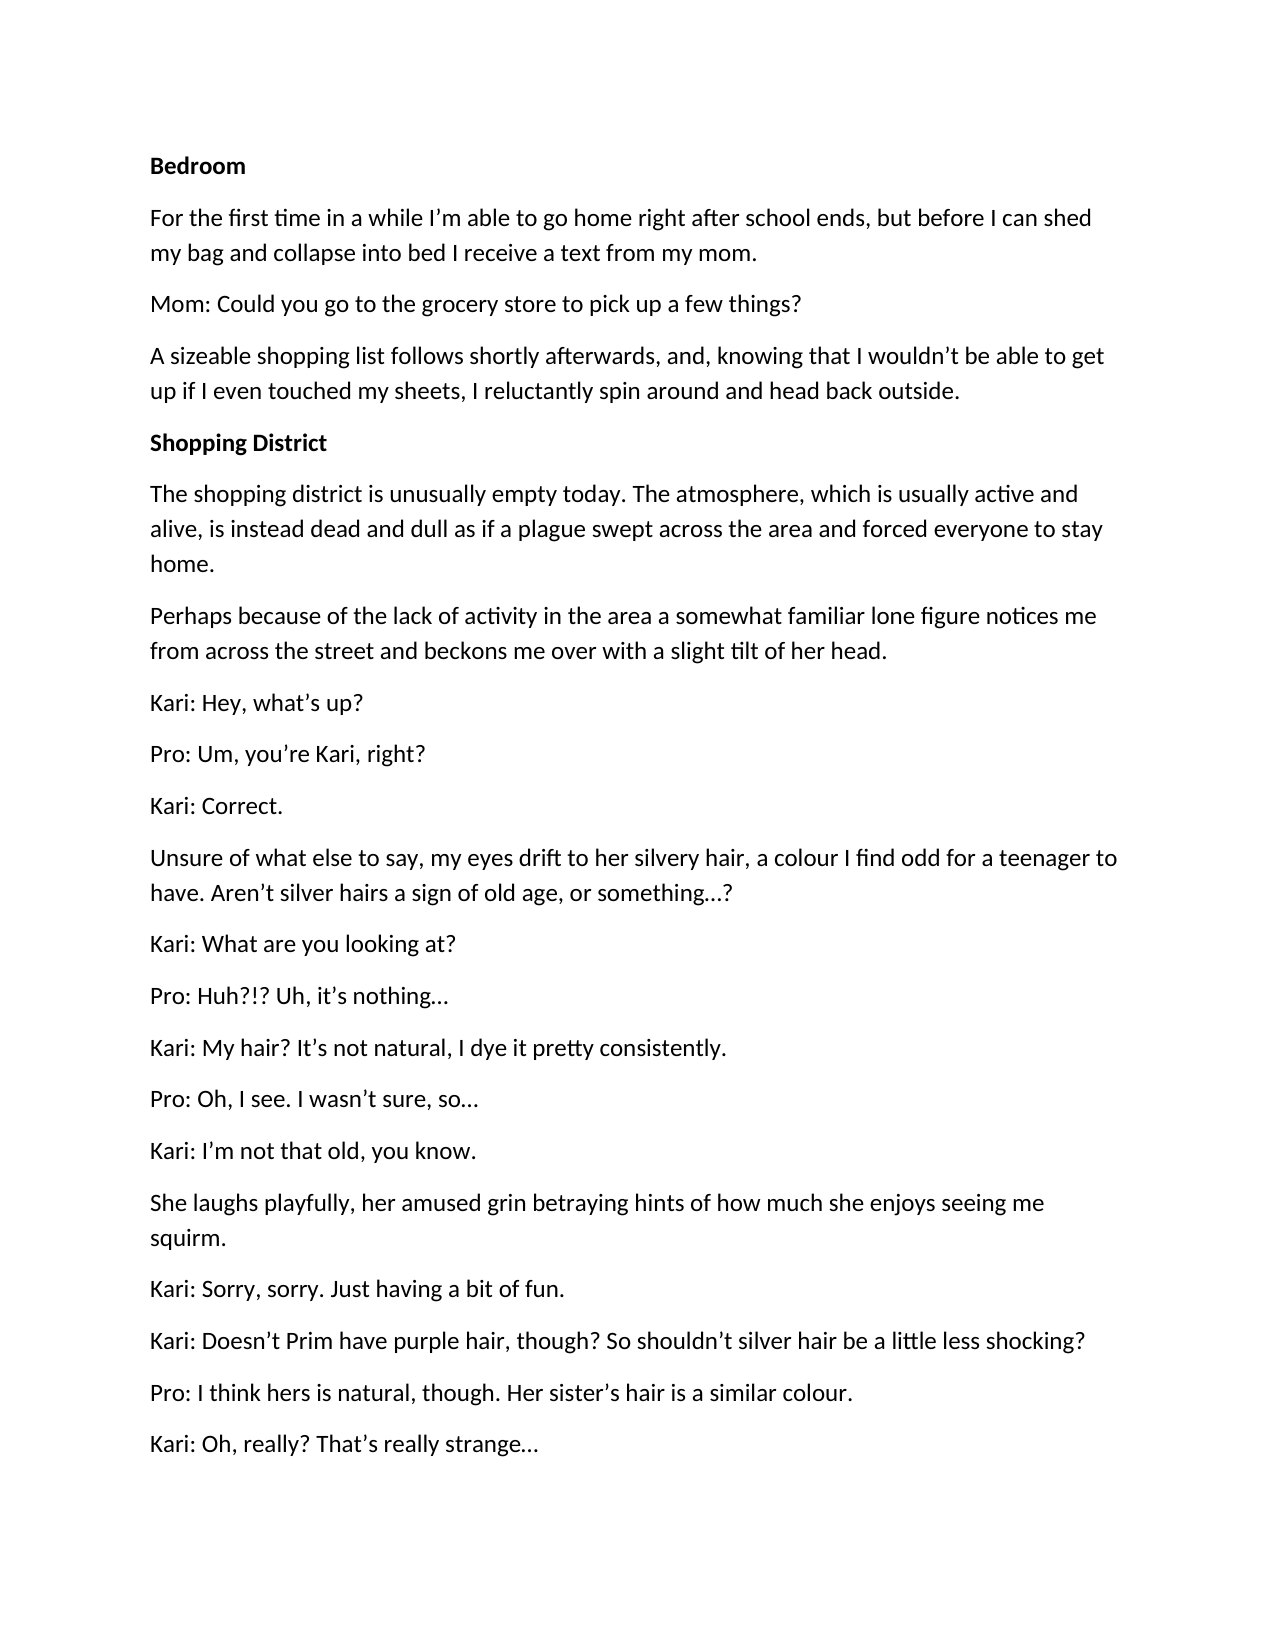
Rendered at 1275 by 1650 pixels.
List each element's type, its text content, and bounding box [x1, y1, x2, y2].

text For the first time in a while I’m able to go home right after school ends, but before I can shed my bag and collapse into bed I receive a text from my mom. [150, 202, 1125, 267]
text A sizeable shopping list follows shortly afterwards, and, knowing that I wouldn’t be able to get up if I even touched my sheets, I reluctantly spin around and head back outside. [150, 340, 1125, 406]
text Kari: What are you looking at? [150, 928, 1125, 959]
text Kari: Sorry, sorry. Just having a bit of fun. [150, 1273, 1125, 1304]
text Shopping District [150, 427, 1125, 457]
text Perhaps because of the lack of activity in the area a somewhat familiar lone figure notices me from across the street and beckons me over with a slight tilt of her head. [150, 600, 1125, 666]
text Pro: Um, you’re Kari, right? [150, 738, 1125, 769]
text The shopping district is unusually empty today. The atmosphere, which is usually active and alive, is instead dead and dull as if a plague swept across the area and forced everyone to stay home. [150, 478, 1125, 579]
text Kari: My hair? It’s not natural, I dye it pretty consistently. [150, 1032, 1125, 1062]
text Mom: Could you go to the grocery store to pick up a few things? [150, 288, 1125, 319]
text She laughs playfully, her amused grin betraying hints of how much she enjoys seeing me squirm. [150, 1187, 1125, 1252]
text Bedroom [150, 150, 1125, 181]
text Pro: Oh, I see. I wasn’t sure, so… [150, 1083, 1125, 1114]
text Pro: Huh?!? Uh, it’s nothing… [150, 980, 1125, 1011]
text Kari: Doesn’t Prim have purple hair, though? So shouldn’t silver hair be a little less shocking? [150, 1325, 1125, 1356]
text Pro: I think hers is natural, though. Her sister’s hair is a similar colour. [150, 1377, 1125, 1407]
text Kari: Hey, what’s up? [150, 687, 1125, 717]
text Unsure of what else to say, my eyes drift to her silvery hair, a colour I find odd for a teenager to have. Aren’t silver hairs a sign of old age, or something…? [150, 842, 1125, 907]
text Kari: Correct. [150, 790, 1125, 821]
text Kari: I’m not that old, you know. [150, 1135, 1125, 1166]
text Kari: Oh, really? That’s really strange… [150, 1428, 1125, 1459]
